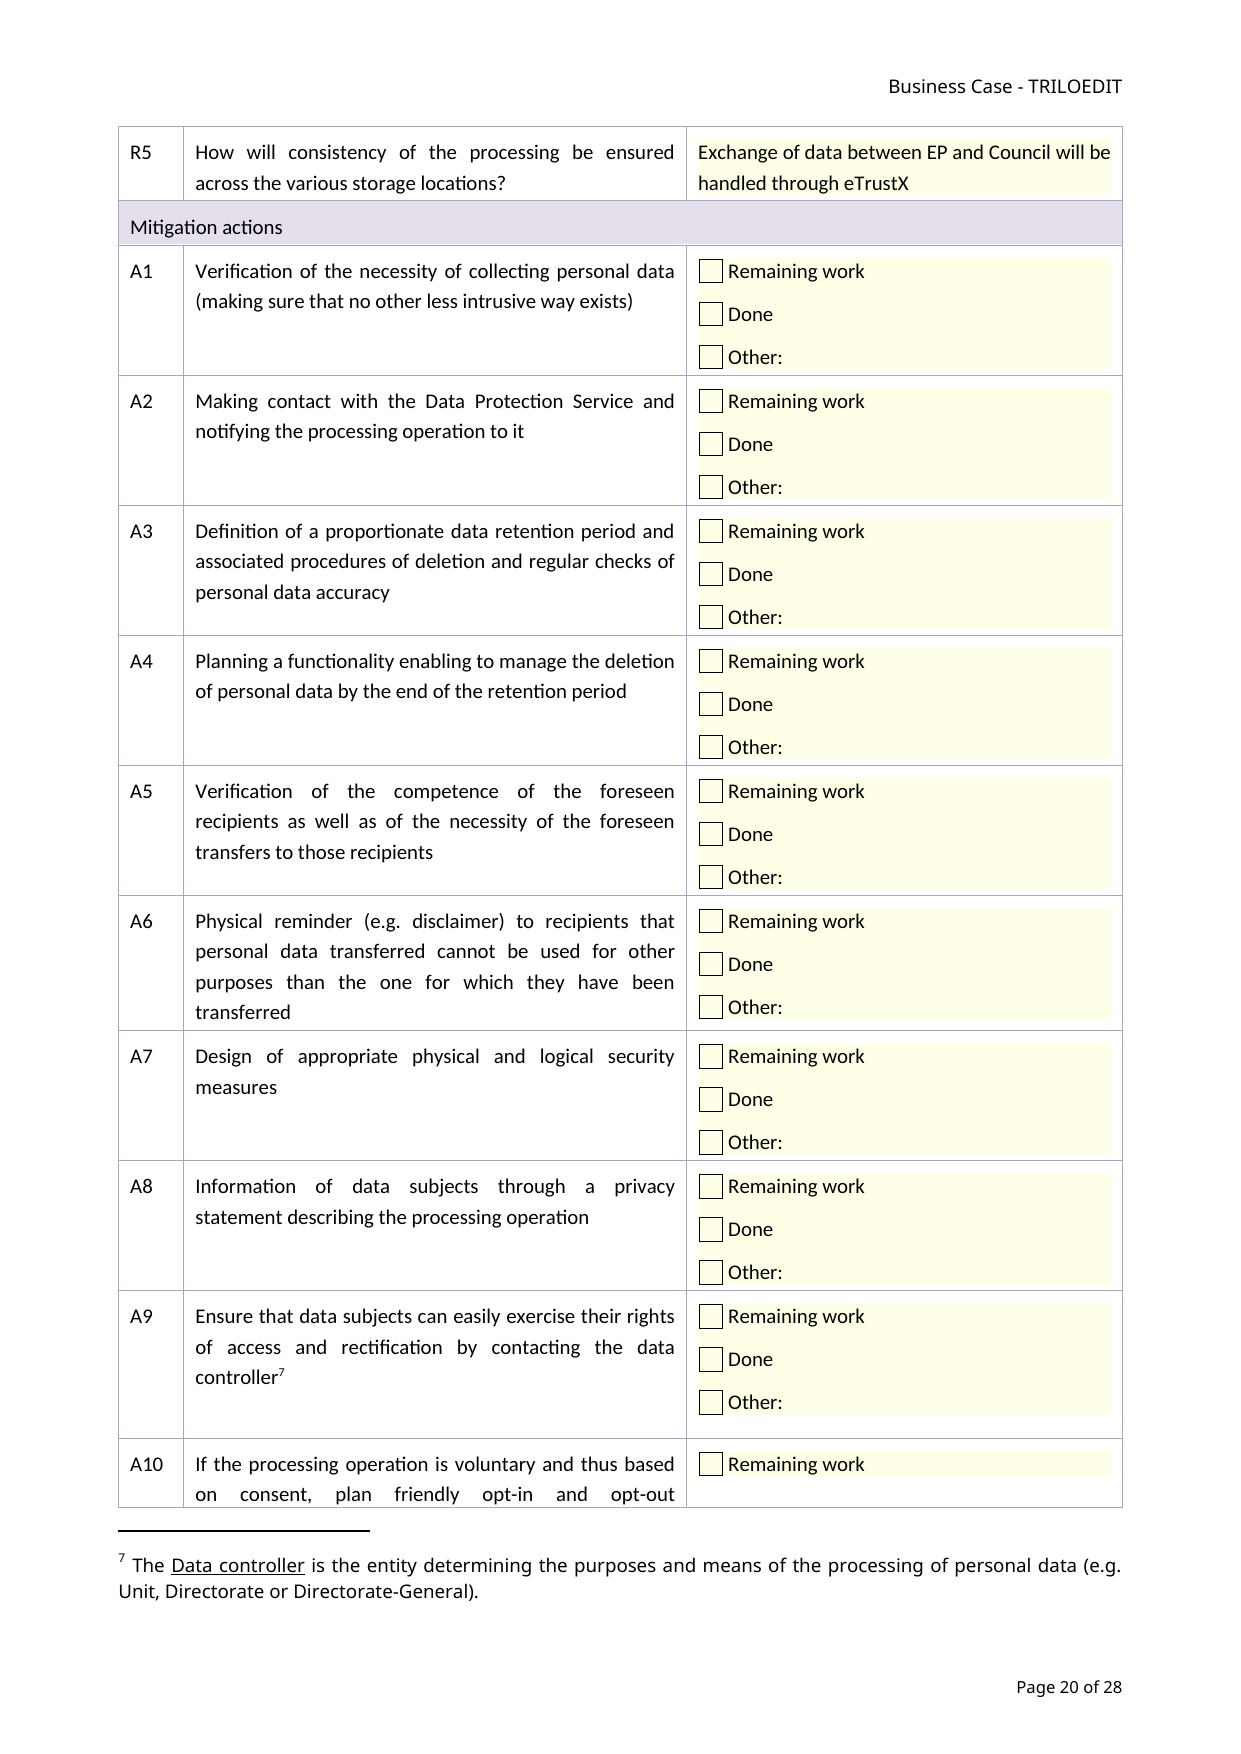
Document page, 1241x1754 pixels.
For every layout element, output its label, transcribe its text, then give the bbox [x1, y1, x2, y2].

table_cell Remaining work Done Other: [687, 1291, 1122, 1437]
table_cell Remaining work Done Other: [687, 376, 1122, 504]
table_cell Mitigation actions [119, 201, 1122, 244]
table_cell Verification of the competence of the foreseen recipients as well as of the necessity of the foreseen transfers to those recipients [184, 766, 686, 894]
table_cell Exchange of data between EP and Council will be handled through eTrustX [687, 127, 1122, 200]
table_cell Remaining work Done Other: [687, 766, 1122, 894]
table_cell Design of appropriate physical and logical security measures [184, 1031, 686, 1160]
table_cell A5 [119, 766, 183, 894]
table_cell Remaining work Done Other: [687, 246, 1122, 374]
table_cell A9 [119, 1291, 183, 1437]
table_cell Remaining work Done Other: [687, 636, 1122, 764]
table_cell A6 [119, 896, 183, 1030]
table_cell Definition of a proportionate data retention period and associated procedures of deletion and regular checks of personal data accuracy [184, 506, 686, 634]
table_cell A8 [119, 1161, 183, 1290]
table_cell Remaining work Done Other: [687, 1161, 1122, 1290]
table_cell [687, 1439, 1122, 1507]
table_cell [184, 1439, 686, 1507]
table_cell A2 [119, 376, 183, 504]
table_cell Remaining work Done Other: [687, 896, 1122, 1030]
table_cell A7 [119, 1031, 183, 1160]
table_cell A10 [119, 1439, 183, 1507]
table_cell Physical reminder (e.g. disclaimer) to recipients that personal data transferred cannot be used for other purposes than the one for which they have been transferred [184, 896, 686, 1030]
table_cell Making contact with the Data Protection Service and notifying the processing operation to it [184, 376, 686, 504]
table_cell A1 [119, 246, 183, 374]
table_cell Remaining work Done Other: [687, 1031, 1122, 1160]
table_cell Planning a functionality enabling to manage the deletion of personal data by the end of the retention period [184, 636, 686, 764]
table_cell Information of data subjects through a privacy statement describing the processing operation [184, 1161, 686, 1290]
table_cell Ensure that data subjects can easily exercise their rights of access and rectification by contacting the data controller [184, 1291, 686, 1437]
table_cell R5 [119, 127, 183, 200]
table_cell A3 [119, 506, 183, 634]
table_cell A4 [119, 636, 183, 764]
table_cell How will consistency of the processing be ensured across the various storage locations? [184, 127, 686, 200]
table_cell Remaining work Done Other: [687, 506, 1122, 634]
table_cell Verification of the necessity of collecting personal data (making sure that no other less intrusive way exists) [184, 246, 686, 374]
